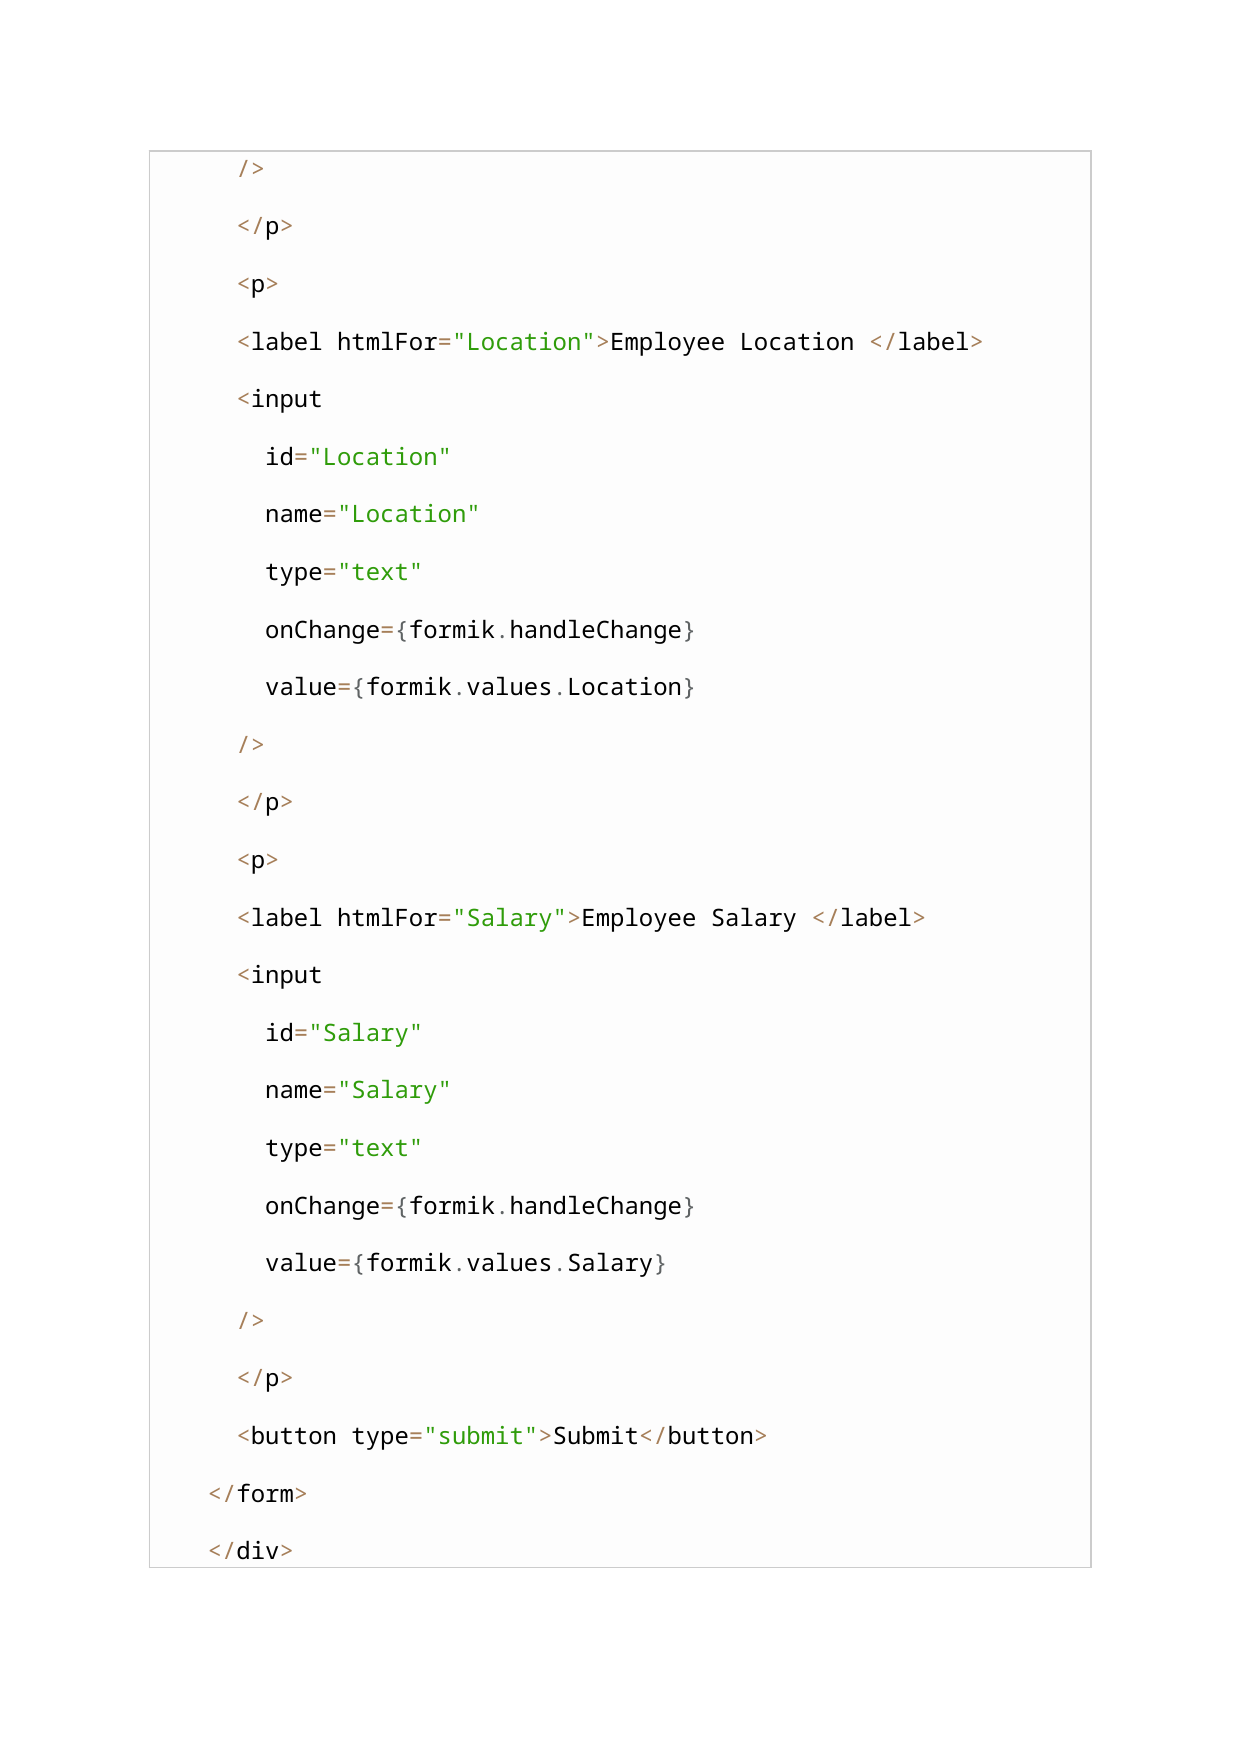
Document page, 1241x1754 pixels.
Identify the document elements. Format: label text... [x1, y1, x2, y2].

text name="Salary" [150, 1072, 1090, 1106]
text </p> [150, 784, 1090, 818]
text </div> [150, 1532, 1090, 1567]
text id="Salary" [150, 1014, 1090, 1048]
text /> [150, 152, 1090, 184]
text </p> [150, 1360, 1090, 1394]
text /> [150, 1302, 1090, 1336]
text </p> [150, 208, 1090, 242]
text value={formik.values.Salary} [150, 1244, 1090, 1279]
text <input [150, 380, 1090, 414]
text id="Location" [150, 438, 1090, 472]
text <p> [150, 841, 1090, 875]
text value={formik.values.Location} [150, 668, 1090, 703]
text <input [150, 956, 1090, 991]
text onChange={formik.handleChange} [150, 1187, 1090, 1221]
text name="Location" [150, 496, 1090, 530]
text </form> [150, 1475, 1090, 1509]
text type="text" [150, 553, 1090, 587]
text <button type="submit">Submit</button> [150, 1417, 1090, 1451]
text <label htmlFor="Location">Employee Location </label> [150, 323, 1090, 357]
text type="text" [150, 1129, 1090, 1163]
text onChange={formik.handleChange} [150, 611, 1090, 645]
text /> [150, 726, 1090, 760]
text <label htmlFor="Salary">Employee Salary </label> [150, 899, 1090, 933]
text <p> [150, 265, 1090, 299]
